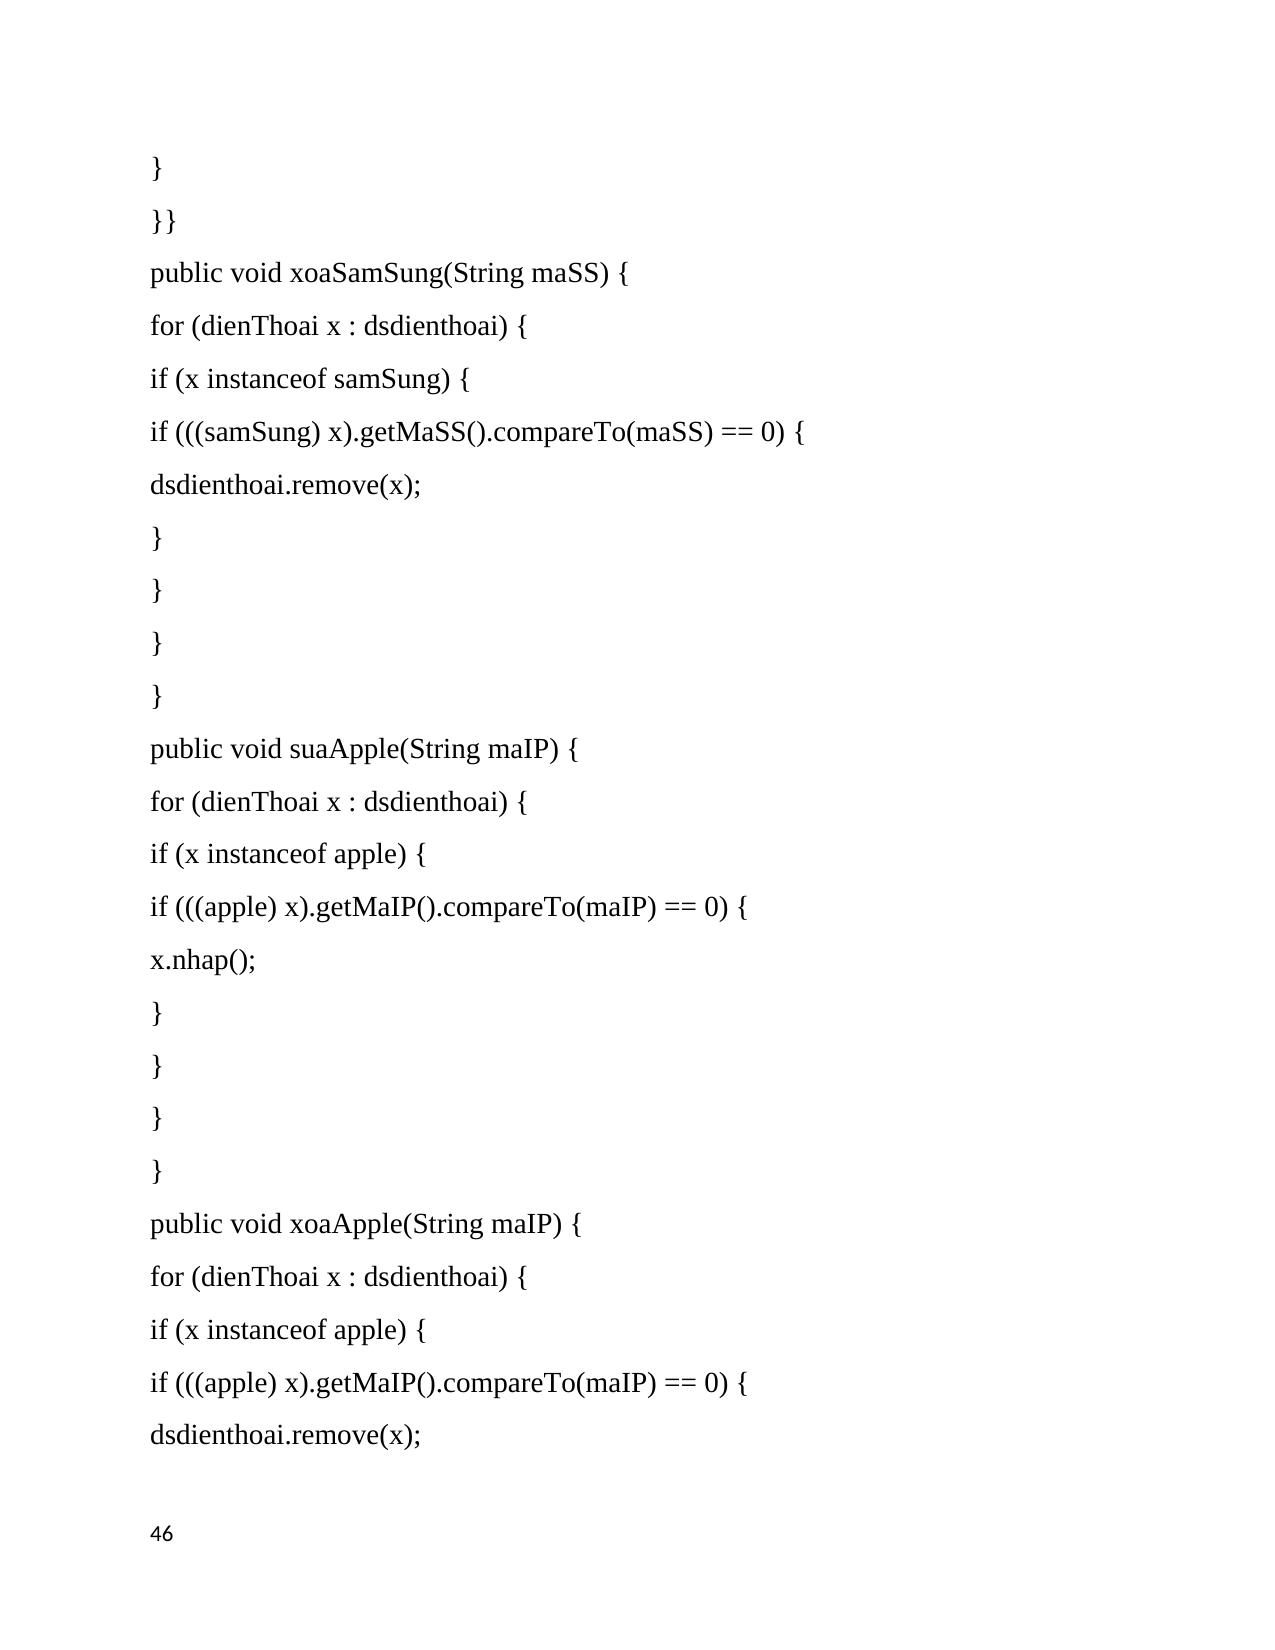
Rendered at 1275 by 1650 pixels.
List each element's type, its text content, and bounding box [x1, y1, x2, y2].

text for (dienThoai x : dsdienthoai) { [150, 308, 1125, 342]
text } [150, 150, 1125, 183]
text for (dienThoai x : dsdienthoai) { [150, 784, 1125, 817]
text public void xoaApple(String maIP) { [150, 1206, 1125, 1240]
text if (((apple) x).getMaIP().compareTo(maIP) == 0) { [150, 1365, 1125, 1398]
text if (x instanceof apple) { [150, 1312, 1125, 1345]
text if (x instanceof apple) { [150, 837, 1125, 870]
text x.nhap(); [150, 942, 1125, 976]
text } [150, 678, 1125, 712]
text dsdienthoai.remove(x); [150, 467, 1125, 500]
text } [150, 520, 1125, 553]
text if (((apple) x).getMaIP().compareTo(maIP) == 0) { [150, 889, 1125, 923]
text } [150, 1048, 1125, 1081]
text dsdienthoai.remove(x); [150, 1417, 1125, 1451]
text } [150, 1101, 1125, 1134]
text } [150, 625, 1125, 659]
text } [150, 995, 1125, 1028]
text if (x instanceof samSung) { [150, 361, 1125, 395]
text } [150, 1153, 1125, 1187]
text }} [150, 203, 1125, 236]
text } [150, 572, 1125, 606]
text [150, 414, 1125, 448]
text public void xoaSamSung(String maSS) { [150, 256, 1125, 289]
text public void suaApple(String maIP) { [150, 731, 1125, 764]
text for (dienThoai x : dsdienthoai) { [150, 1259, 1125, 1293]
